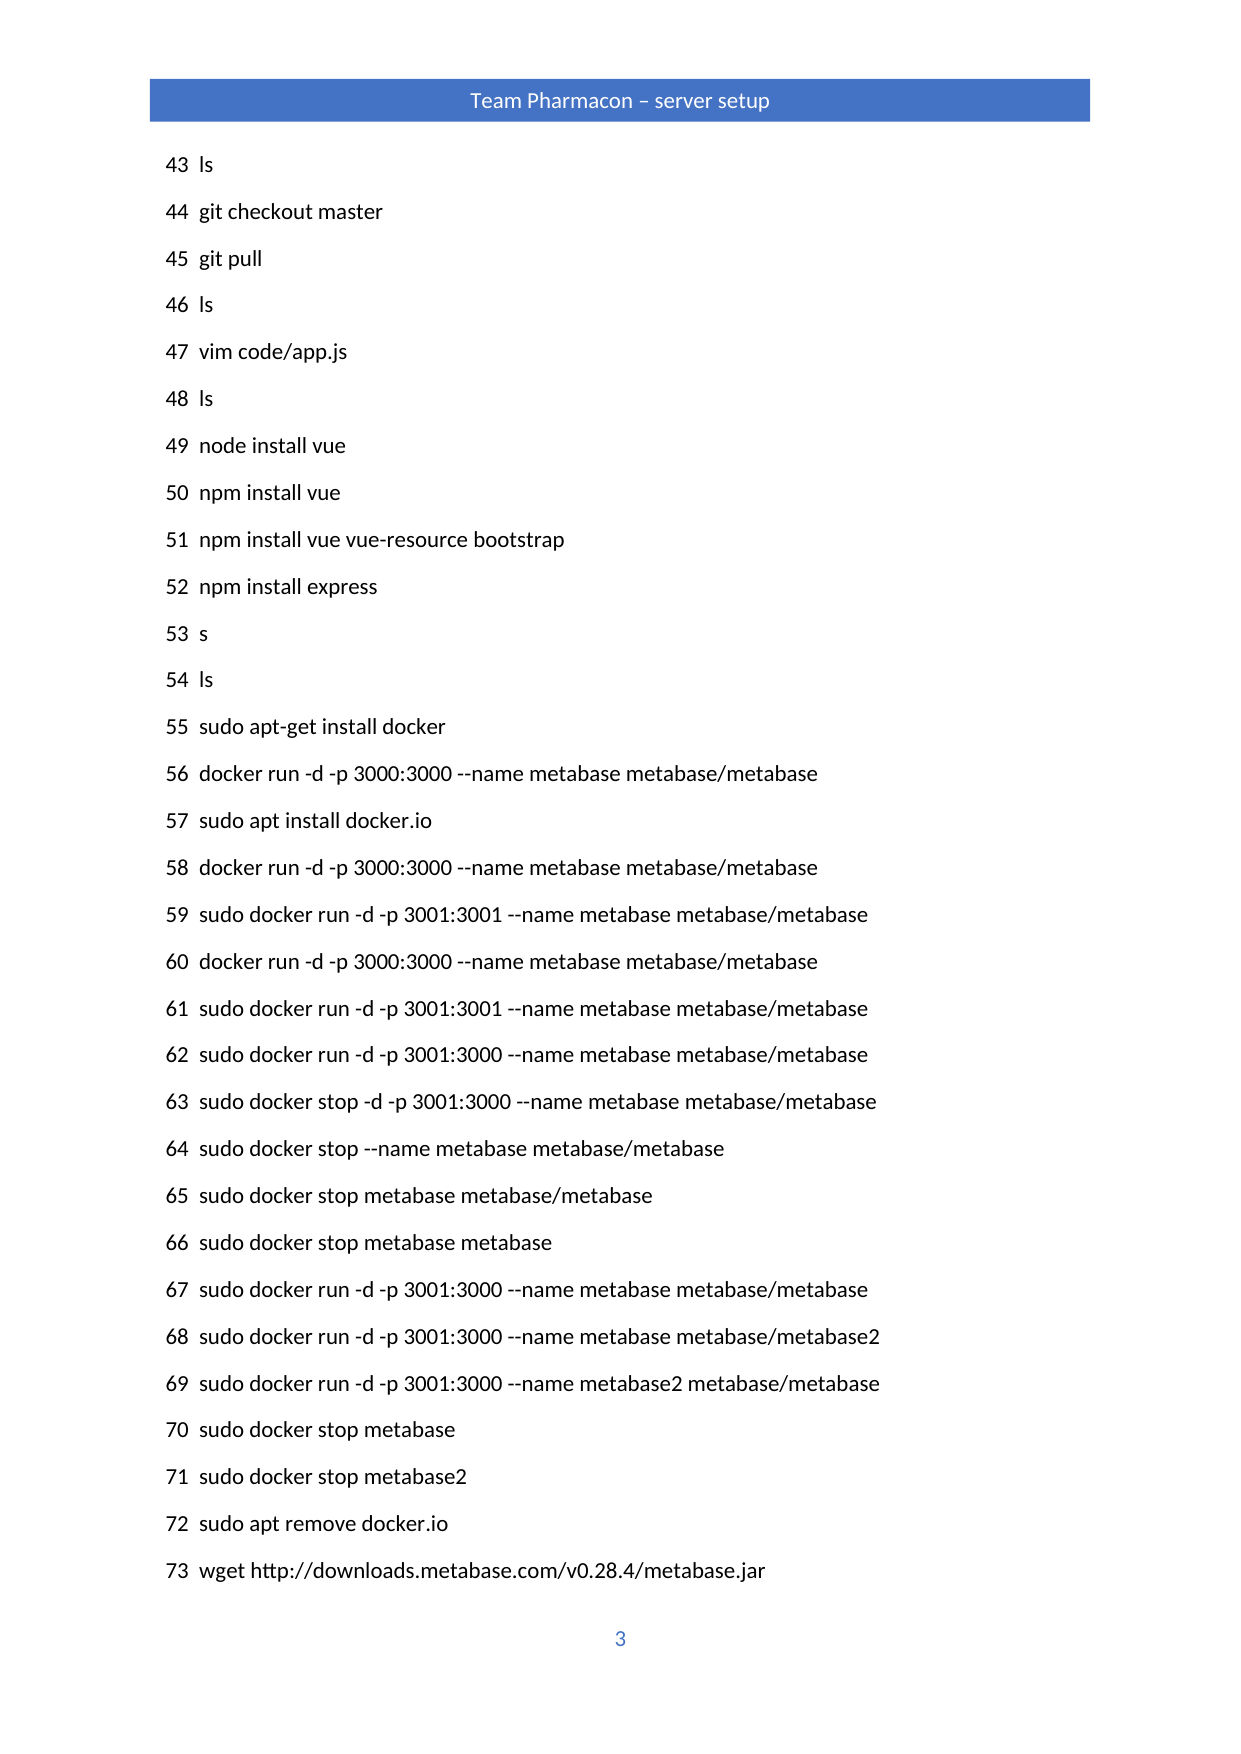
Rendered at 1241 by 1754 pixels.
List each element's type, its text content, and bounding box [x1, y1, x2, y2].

text 48 ls [150, 384, 1090, 412]
text 43 ls [150, 150, 1090, 178]
text 57 sudo apt install docker.io [150, 806, 1090, 834]
text 59 sudo docker run -d -p 3001:3001 --name metabase metabase/metabase [150, 900, 1090, 928]
text 61 sudo docker run -d -p 3001:3001 --name metabase metabase/metabase [150, 994, 1090, 1022]
text 53 s [150, 619, 1090, 647]
text 45 git pull [150, 244, 1090, 272]
text 71 sudo docker stop metabase2 [150, 1462, 1090, 1491]
text 72 sudo apt remove docker.io [150, 1509, 1090, 1537]
text 54 ls [150, 666, 1090, 694]
text 44 git checkout master [150, 197, 1090, 225]
text 56 docker run -d -p 3000:3000 --name metabase metabase/metabase [150, 759, 1090, 787]
text 46 ls [150, 291, 1090, 319]
text 67 sudo docker run -d -p 3001:3000 --name metabase metabase/metabase [150, 1275, 1090, 1303]
text 55 sudo apt-get install docker [150, 712, 1090, 741]
text 66 sudo docker stop metabase metabase [150, 1228, 1090, 1256]
text 58 docker run -d -p 3000:3000 --name metabase metabase/metabase [150, 853, 1090, 881]
text 68 sudo docker run -d -p 3001:3000 --name metabase metabase/metabase2 [150, 1322, 1090, 1350]
text 47 vim code/app.js [150, 337, 1090, 366]
text 51 npm install vue vue-resource bootstrap [150, 525, 1090, 553]
text 73 wget http://downloads.metabase.com/v0.28.4/metabase.jar [150, 1556, 1090, 1584]
text 50 npm install vue [150, 478, 1090, 506]
text 62 sudo docker run -d -p 3001:3000 --name metabase metabase/metabase [150, 1041, 1090, 1069]
text 65 sudo docker stop metabase metabase/metabase [150, 1181, 1090, 1209]
text 63 sudo docker stop -d -p 3001:3000 --name metabase metabase/metabase [150, 1087, 1090, 1116]
text 64 sudo docker stop --name metabase metabase/metabase [150, 1134, 1090, 1162]
text 60 docker run -d -p 3000:3000 --name metabase metabase/metabase [150, 947, 1090, 975]
text 52 npm install express [150, 572, 1090, 600]
text 69 sudo docker run -d -p 3001:3000 --name metabase2 metabase/metabase [150, 1369, 1090, 1397]
text 70 sudo docker stop metabase [150, 1416, 1090, 1444]
text 49 node install vue [150, 431, 1090, 459]
